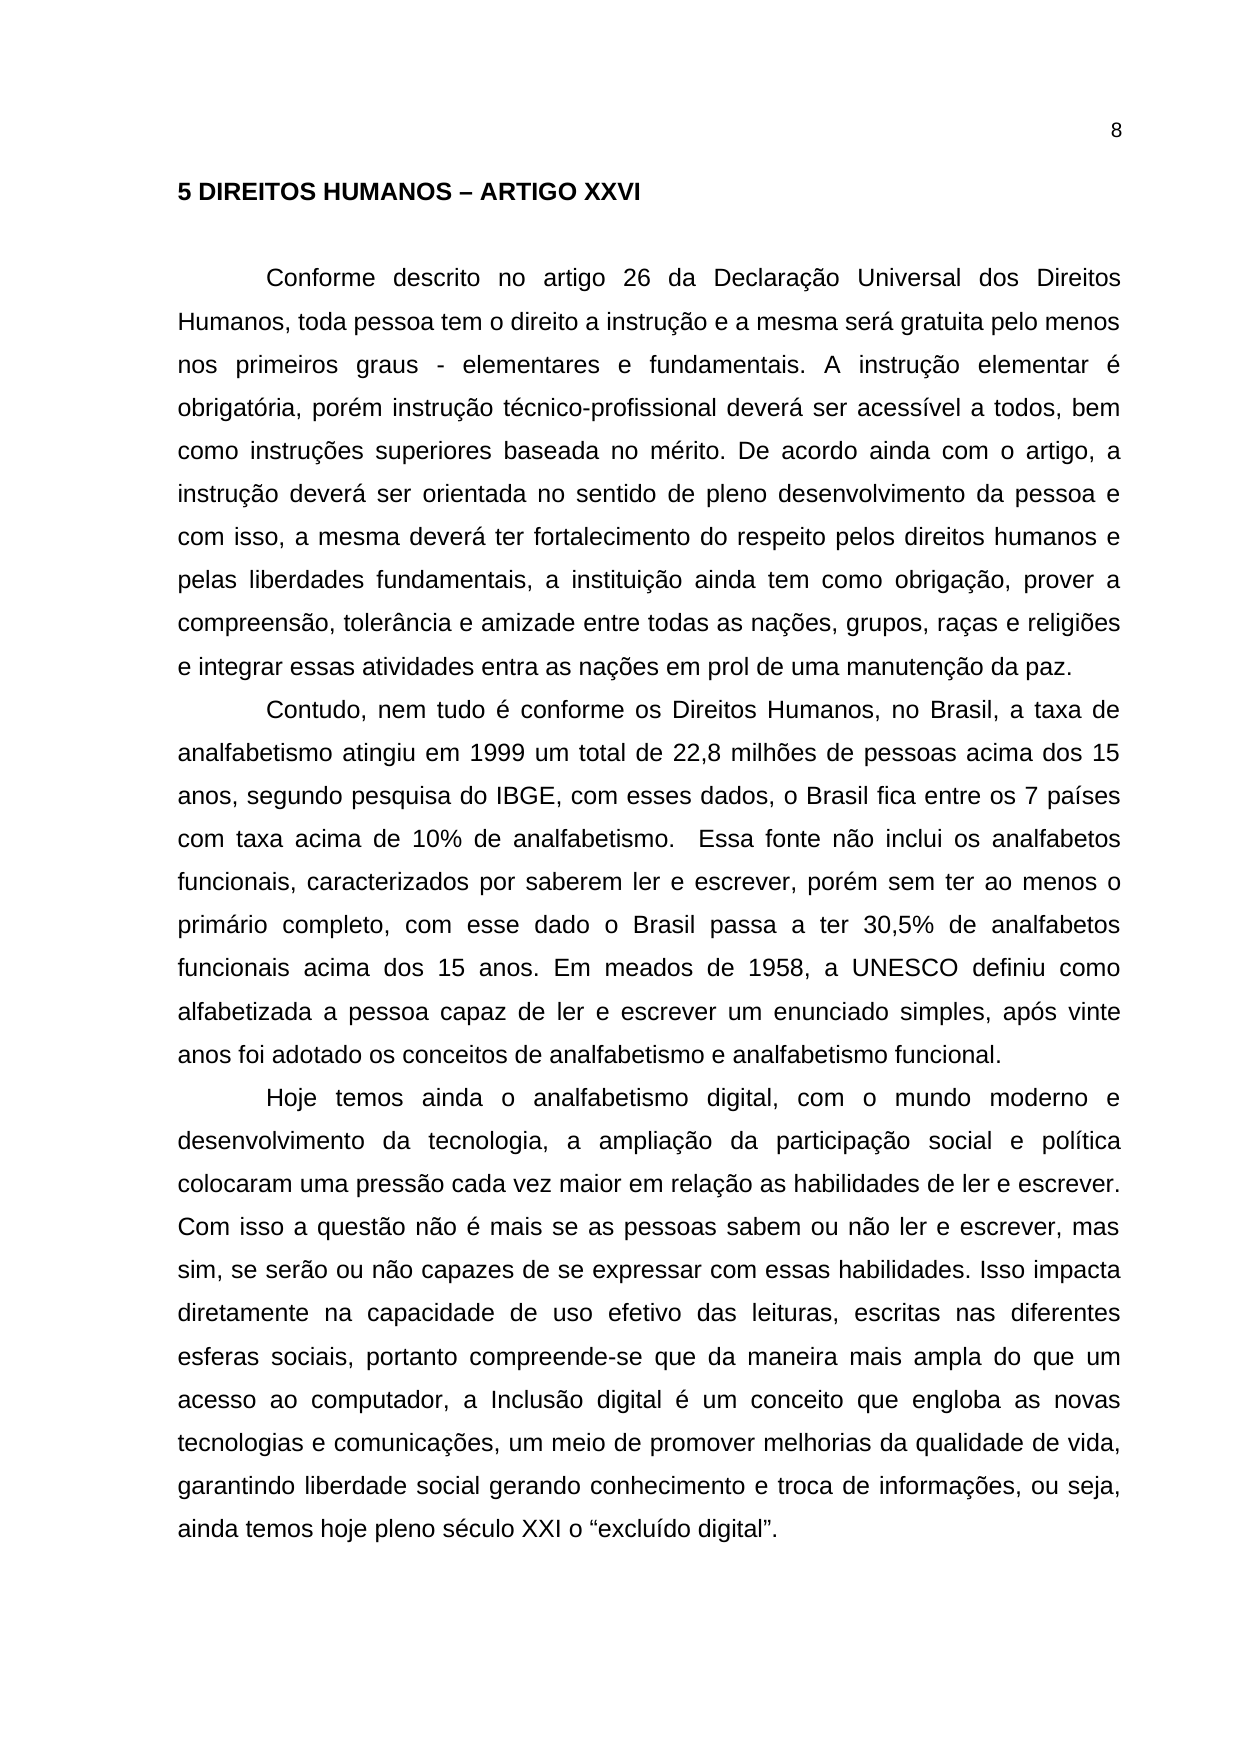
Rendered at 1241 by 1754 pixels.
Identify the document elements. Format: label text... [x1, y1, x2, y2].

text Hoje temos ainda o analfabetismo digital, com o mundo moderno e desenvolvimento da tecnologia, a ampliação da participação social e política colocaram uma pressão cada vez maior em relação as habilidades de ler e escrever. Com isso a questão não é mais se as pessoas sabem ou não ler e escrever, mas sim, se serão ou não capazes de se expressar com essas habilidades. Isso impacta diretamente na capacidade de uso efetivo das leituras, escritas nas diferentes esferas sociais, portanto compreende-se que da maneira mais ampla do que um acesso ao computador, a Inclusão digital é um conceito que engloba as novas tecnologias e comunicações, um meio de promover melhorias da qualidade de vida, garantindo liberdade social gerando conhecimento e troca de informações, ou seja, ainda temos hoje pleno século XXI o “excluído digital”. [177, 1083, 1122, 1543]
text Conforme descrito no artigo 26 da Declaração Universal dos Direitos Humanos, toda pessoa tem o direito a instrução e a mesma será gratuita pelo menos nos primeiros graus - elementares e fundamentais. A instrução elementar é obrigatória, porém instrução técnico-profissional deverá ser acessível a todos, bem como instruções superiores baseada no mérito. De acordo ainda com o artigo, a instrução deverá ser orientada no sentido de pleno desenvolvimento da pessoa e com isso, a mesma deverá ter fortalecimento do respeito pelos direitos humanos e pelas liberdades fundamentais, a instituição ainda tem como obrigação, prover a compreensão, tolerância e amizade entre todas as nações, grupos, raças e religiões e integrar essas atividades entra as nações em prol de uma manutenção da paz. [177, 263, 1122, 680]
text Contudo, nem tudo é conforme os Direitos Humanos, no Brasil, a taxa de analfabetismo atingiu em 1999 um total de 22,8 milhões de pessoas acima dos 15 anos, segundo pesquisa do IBGE, com esses dados, o Brasil fica entre os 7 países com taxa acima de 10% de analfabetismo. Essa fonte não inclui os analfabetos funcionais, caracterizados por saberem ler e escrever, porém sem ter ao menos o primário completo, com esse dado o Brasil passa a ter 30,5% de analfabetos funcionais acima dos 15 anos. Em meados de 1958, a UNESCO definiu como alfabetizada a pessoa capaz de ler e escrever um enunciado simples, após vinte anos foi adotado os conceitos de analfabetismo e analfabetismo funcional. [177, 695, 1122, 1068]
text 5 DIREITOS HUMANOS – ARTIGO XXVI [177, 177, 1122, 206]
